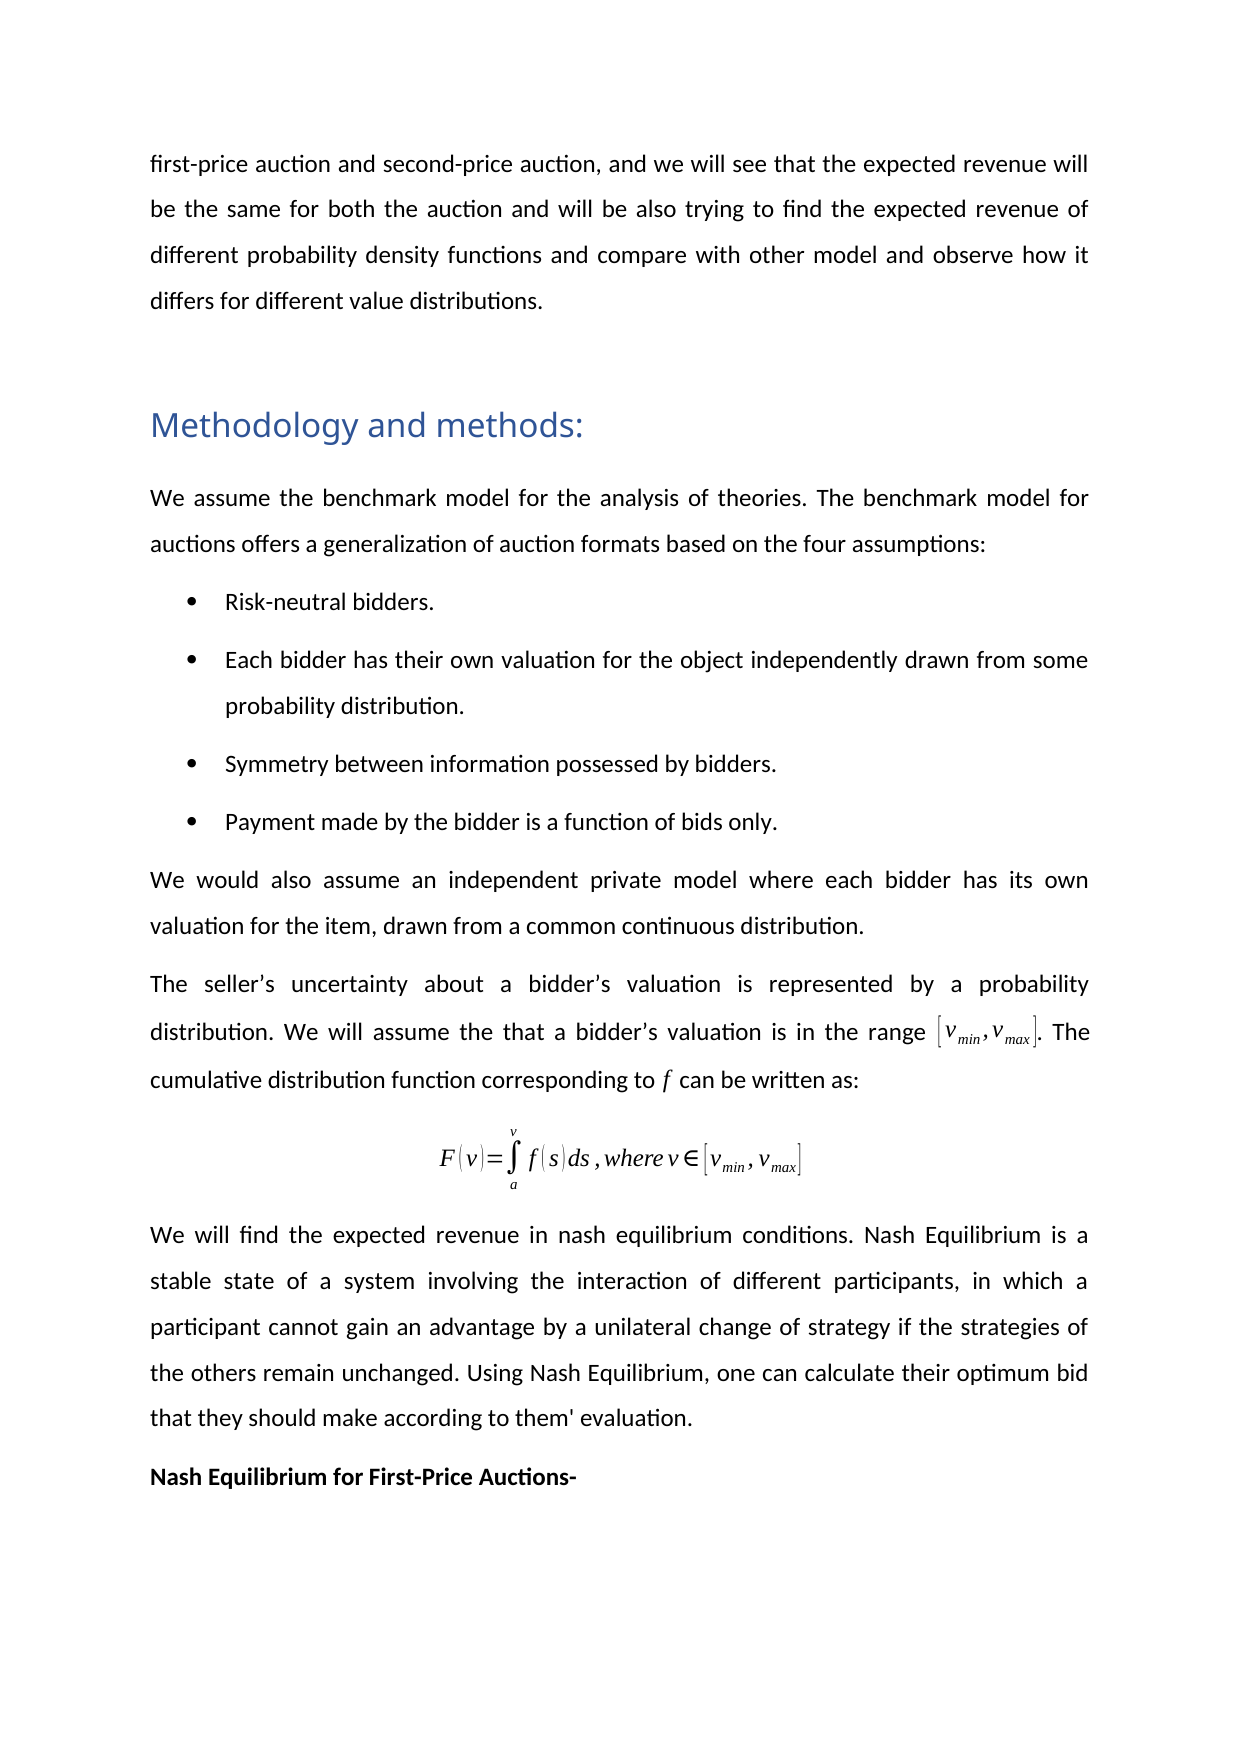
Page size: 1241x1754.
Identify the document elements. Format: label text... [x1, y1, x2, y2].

list Each bidder has their own valuation for the object independently drawn from some probability distribution. [187, 644, 1090, 720]
text Nash Equilibrium for First-Price Auctions- [150, 1461, 1090, 1491]
text The seller’s uncertainty about a bidder’s valuation is represented by a probability distribution. We will assume the that a bidder’s valuation is in the range . The cumulative distribution function corresponding to can be written as: [150, 968, 1090, 1094]
text We assume the benchmark model for the analysis of theories. The benchmark model for auctions offers a generalization of auction formats based on the four assumptions: [150, 482, 1090, 558]
list Symmetry between information possessed by bidders. [187, 748, 1090, 779]
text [150, 148, 1090, 315]
text We will find the expected revenue in nash equilibrium conditions. Nash Equilibrium is a stable state of a system involving the interaction of different participants, in which a participant cannot gain an advantage by a unilateral change of strategy if the strategies of the others remain unchanged. Using Nash Equilibrium, one can calculate their optimum bid that they should make according to them' evaluation. [150, 1219, 1090, 1433]
list Risk-neutral bidders. [187, 586, 1090, 616]
list Payment made by the bidder is a function of bids only. [187, 806, 1090, 837]
subtitle Methodology and methods: [150, 401, 1090, 447]
text We would also assume an independent private model where each bidder has its own valuation for the item, drawn from a common continuous distribution. [150, 864, 1090, 941]
